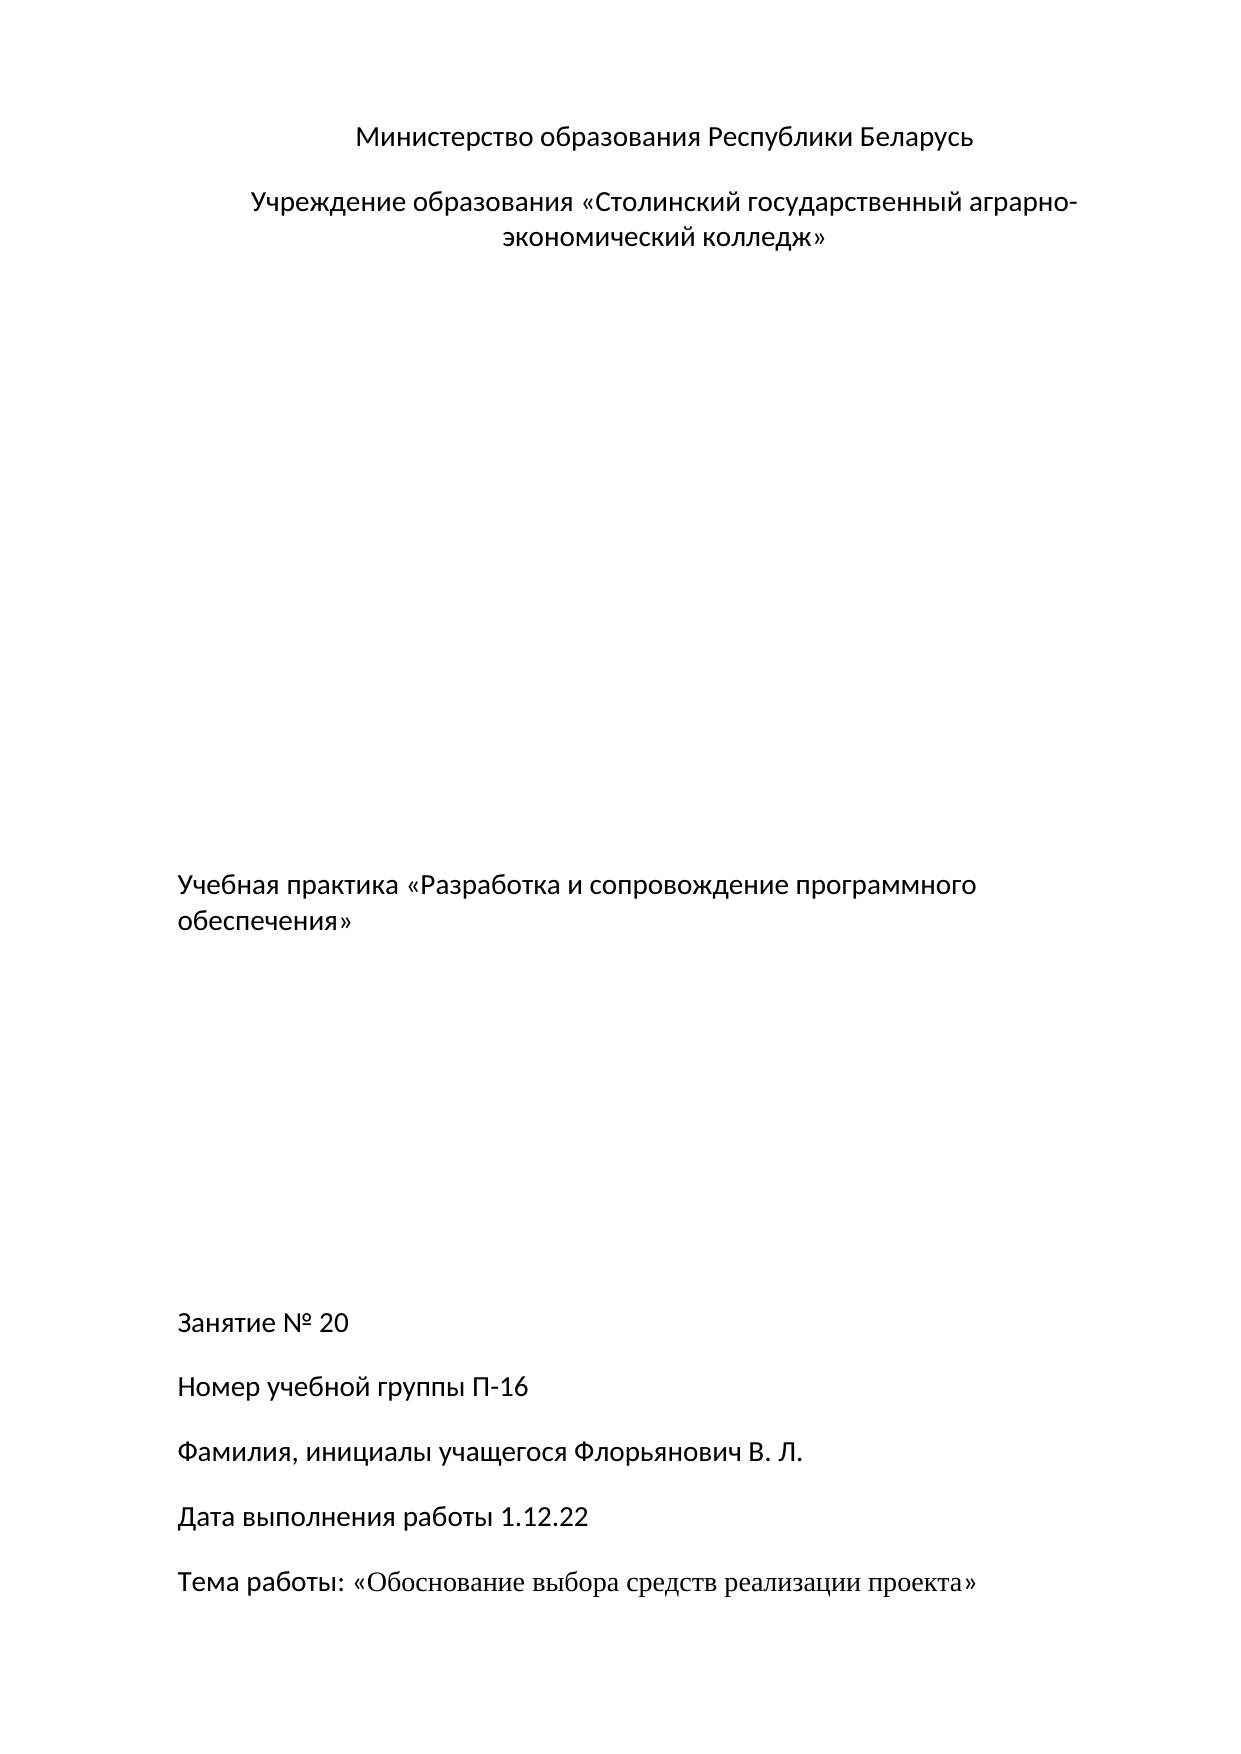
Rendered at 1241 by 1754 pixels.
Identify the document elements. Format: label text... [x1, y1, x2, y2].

text Номер учебной группы П-16 [177, 1368, 1152, 1404]
text Тема работы: «Обоснование выбора средств реализации проекта» [177, 1563, 1152, 1598]
text Министерство образования Республики Беларусь [177, 118, 1152, 154]
text Дата выполнения работы 1.12.22 [177, 1498, 1152, 1534]
text Фамилия, инициалы учащегося Флорьянович В. Л. [177, 1433, 1152, 1469]
text Учреждение образования «Столинский государственный аграрно-экономический колледж» [177, 183, 1152, 254]
text Занятие № 20 [177, 1304, 1152, 1339]
text Учебная практика «Разработка и сопровождение программного обеспечения» [177, 866, 1152, 938]
